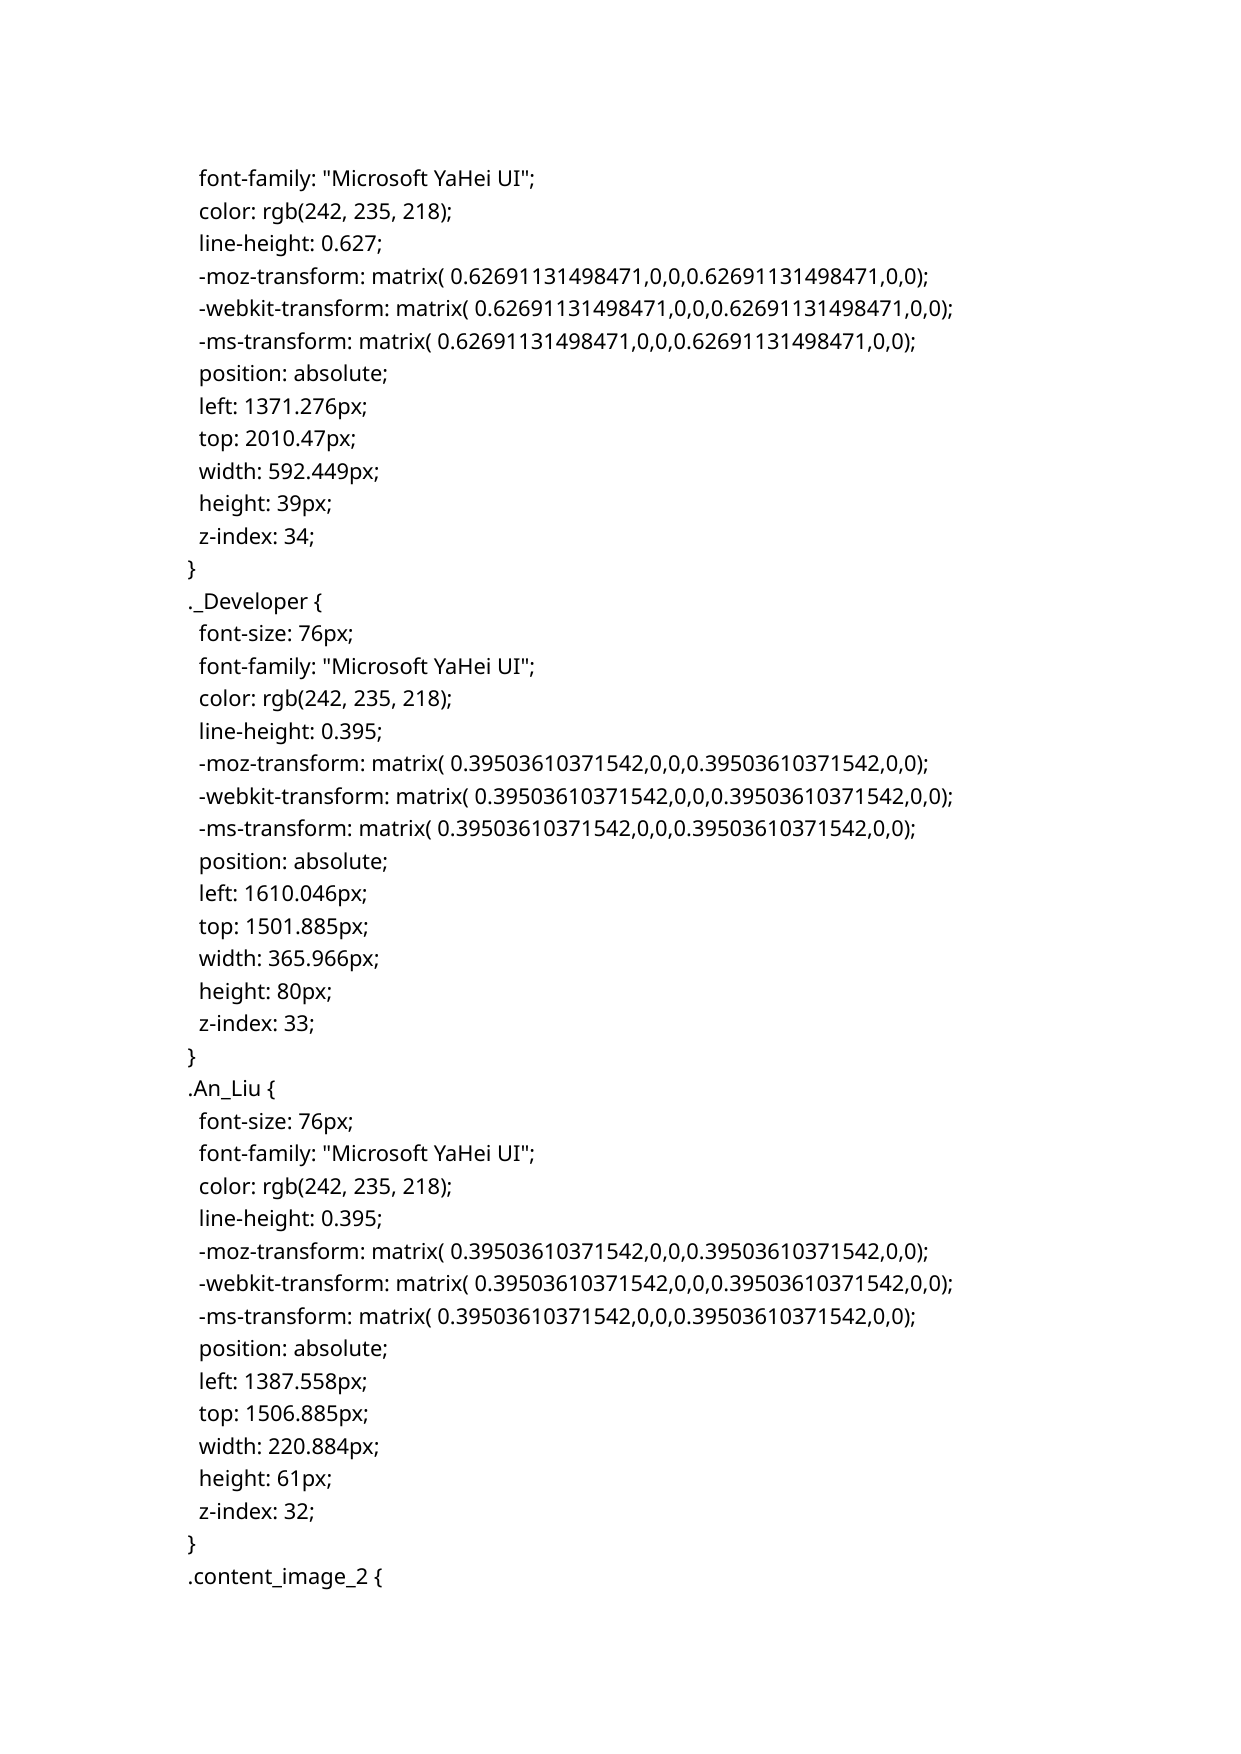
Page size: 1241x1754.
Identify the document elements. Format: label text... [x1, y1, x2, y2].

text line-height: 0.395; [187, 714, 1053, 747]
text font-family: "Microsoft YaHei UI"; [187, 649, 1053, 682]
text } [187, 1039, 1053, 1072]
text width: 365.966px; [187, 942, 1053, 974]
text top: 1501.885px; [187, 909, 1053, 942]
text line-height: 0.627; [187, 227, 1053, 259]
text -moz-transform: matrix( 0.39503610371542,0,0,0.39503610371542,0,0); [187, 747, 1053, 779]
text position: absolute; [187, 357, 1053, 389]
text -ms-transform: matrix( 0.62691131498471,0,0,0.62691131498471,0,0); [187, 324, 1053, 357]
text font-size: 76px; [187, 617, 1053, 649]
text color: rgb(242, 235, 218); [187, 1169, 1053, 1202]
text height: 39px; [187, 487, 1053, 519]
text z-index: 32; [187, 1494, 1053, 1527]
text ._Developer { [187, 584, 1053, 617]
text color: rgb(242, 235, 218); [187, 682, 1053, 714]
text color: rgb(242, 235, 218); [187, 194, 1053, 227]
text .content_image_2 { [187, 1559, 1053, 1592]
text font-size: 76px; [187, 1104, 1053, 1137]
text -webkit-transform: matrix( 0.39503610371542,0,0,0.39503610371542,0,0); [187, 779, 1053, 812]
text -ms-transform: matrix( 0.39503610371542,0,0,0.39503610371542,0,0); [187, 812, 1053, 844]
text } [187, 552, 1053, 584]
text width: 220.884px; [187, 1429, 1053, 1462]
text top: 1506.885px; [187, 1397, 1053, 1429]
text left: 1371.276px; [187, 389, 1053, 422]
text height: 80px; [187, 974, 1053, 1007]
text left: 1387.558px; [187, 1364, 1053, 1397]
text z-index: 34; [187, 519, 1053, 552]
text z-index: 33; [187, 1007, 1053, 1039]
text height: 61px; [187, 1462, 1053, 1494]
text width: 592.449px; [187, 454, 1053, 487]
text top: 2010.47px; [187, 422, 1053, 454]
text -moz-transform: matrix( 0.39503610371542,0,0,0.39503610371542,0,0); [187, 1234, 1053, 1267]
text position: absolute; [187, 1332, 1053, 1364]
text -ms-transform: matrix( 0.39503610371542,0,0,0.39503610371542,0,0); [187, 1299, 1053, 1332]
text -webkit-transform: matrix( 0.62691131498471,0,0,0.62691131498471,0,0); [187, 292, 1053, 324]
text -webkit-transform: matrix( 0.39503610371542,0,0,0.39503610371542,0,0); [187, 1267, 1053, 1299]
text font-family: "Microsoft YaHei UI"; [187, 1137, 1053, 1169]
text .An_Liu { [187, 1072, 1053, 1104]
text -moz-transform: matrix( 0.62691131498471,0,0,0.62691131498471,0,0); [187, 259, 1053, 292]
text line-height: 0.395; [187, 1202, 1053, 1234]
text font-family: "Microsoft YaHei UI"; [187, 162, 1053, 194]
text position: absolute; [187, 844, 1053, 877]
text left: 1610.046px; [187, 877, 1053, 909]
text } [187, 1527, 1053, 1559]
